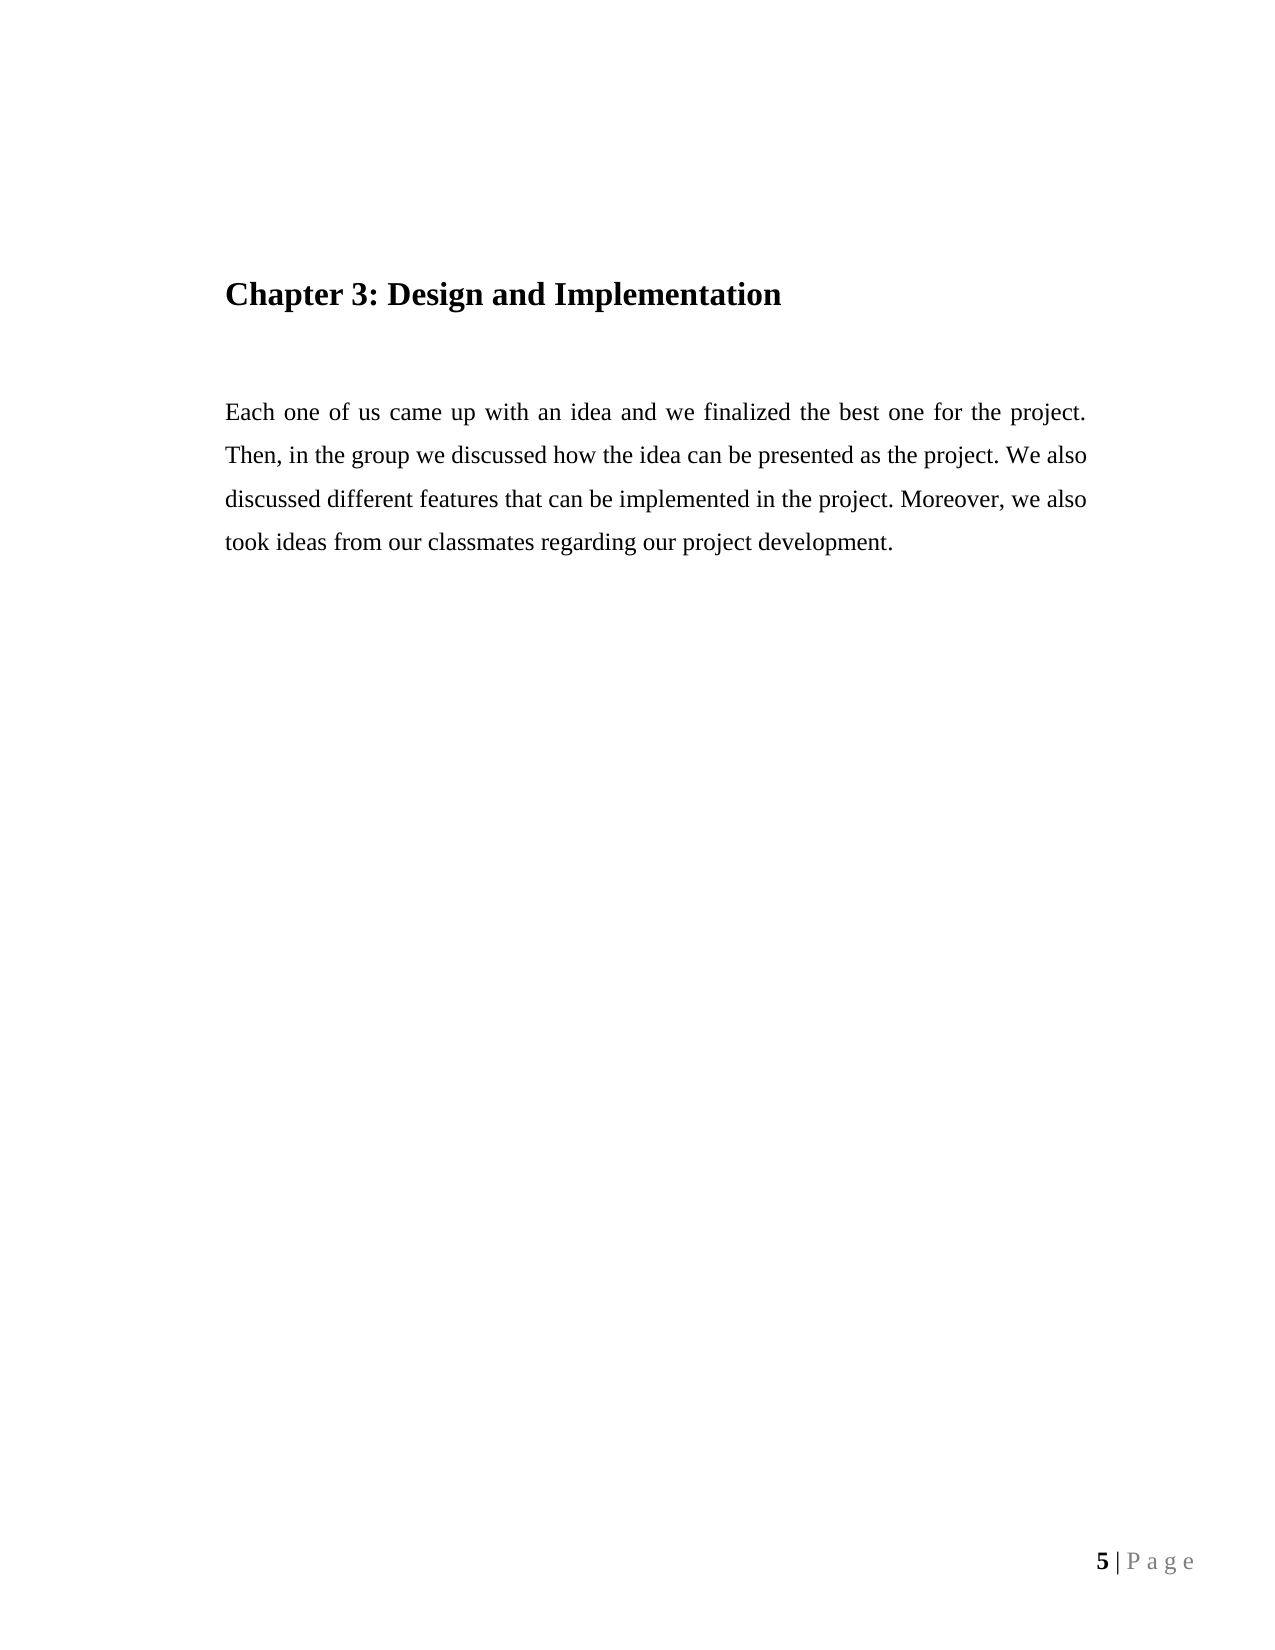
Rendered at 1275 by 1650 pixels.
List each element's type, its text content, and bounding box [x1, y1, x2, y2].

subtitle Chapter 3: Design and Implementation [225, 274, 1087, 312]
text Each one of us came up with an idea and we finalized the best one for the project. Then, in the group we discussed how the idea can be presented as the project. We also discussed different features that can be implemented in the project. Moreover, we also took ideas from our classmates regarding our project development. [225, 397, 1087, 556]
